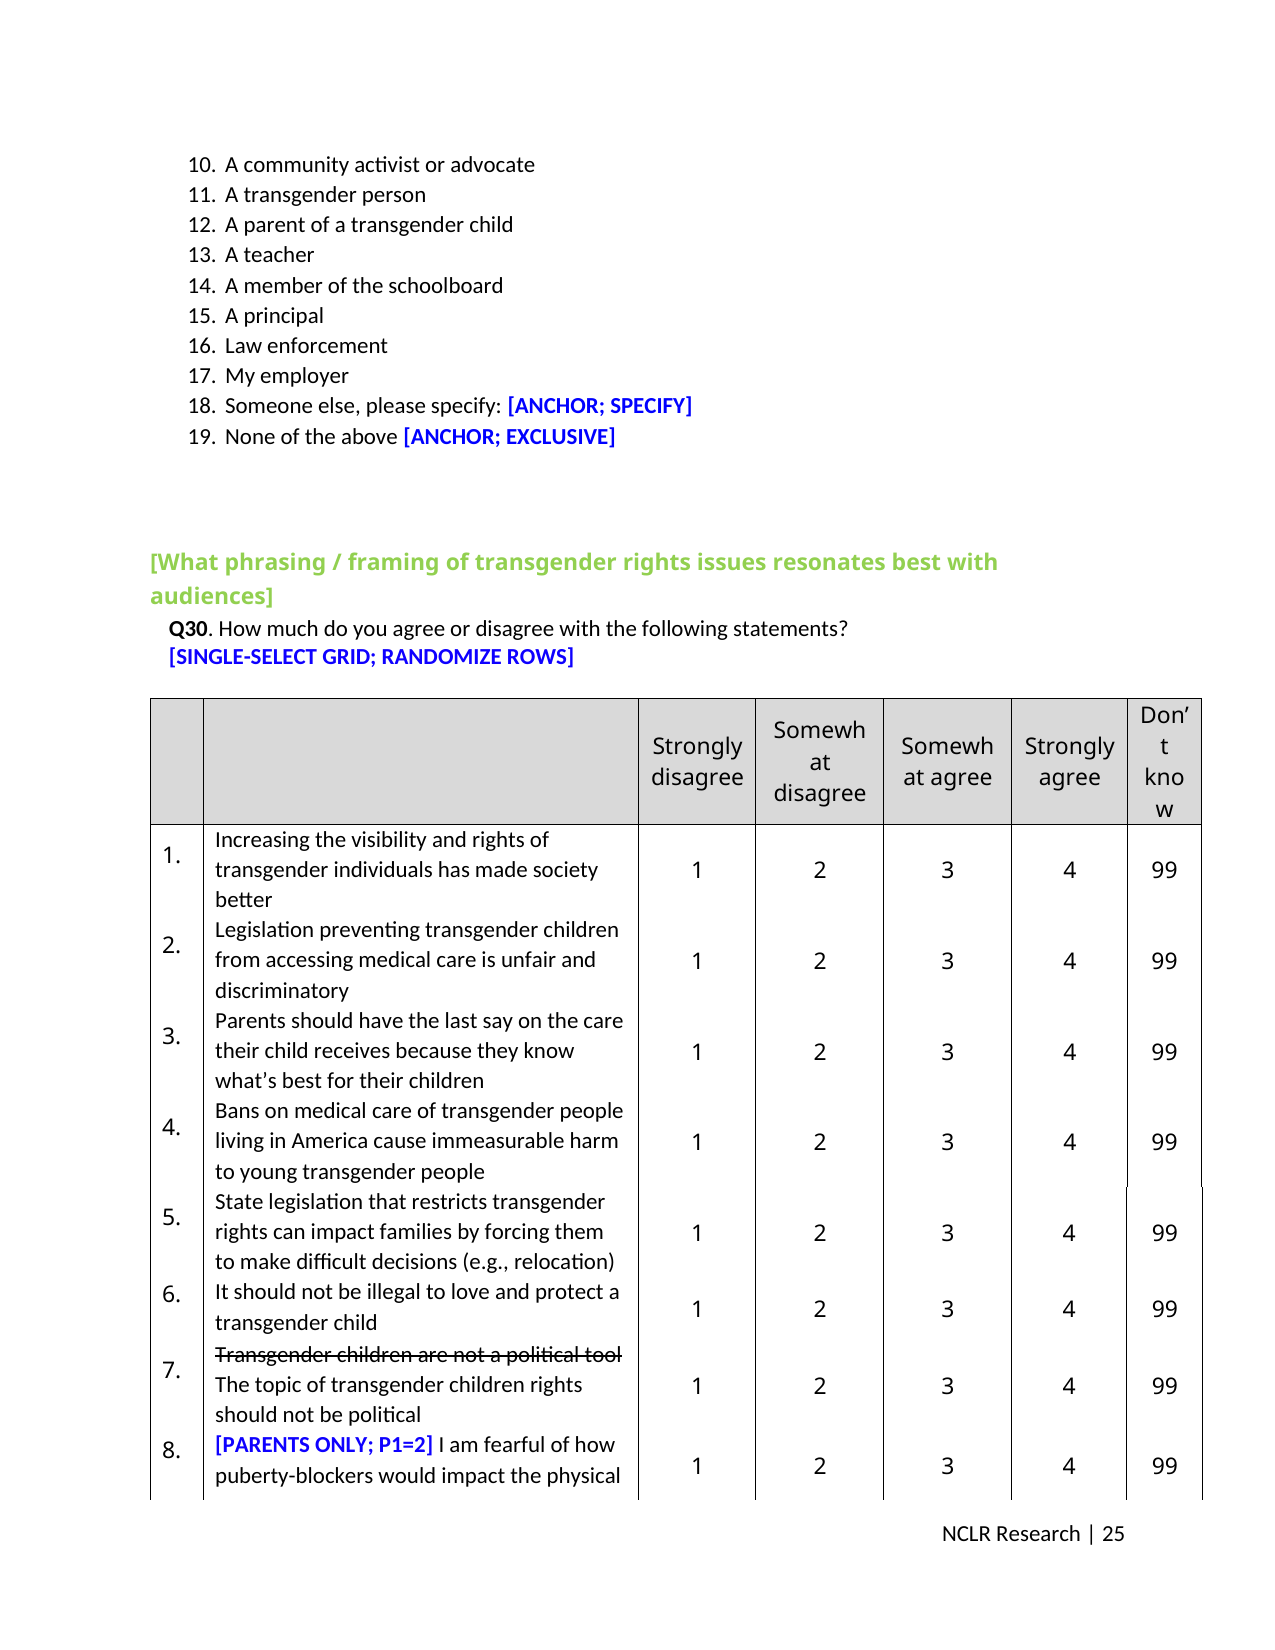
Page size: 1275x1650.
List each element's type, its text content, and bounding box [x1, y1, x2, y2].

table_cell 2 [756, 1096, 883, 1187]
table_cell 99 [1128, 825, 1201, 915]
table_cell 4 [1012, 1187, 1126, 1277]
table_cell 1 [639, 1006, 755, 1096]
list Q30. How much do you agree or disagree with the following statements? [169, 614, 1125, 642]
table_header [151, 699, 203, 824]
table_cell 2 [756, 1187, 883, 1277]
table_cell 99 [1128, 915, 1201, 1006]
list A teacher [187, 241, 1125, 269]
table_cell 2 [756, 1431, 883, 1500]
table_header Strongly disagree [639, 699, 755, 824]
table_cell 99 [1127, 1431, 1202, 1500]
table_header Somewhat disagree [756, 699, 883, 824]
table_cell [204, 1431, 638, 1500]
list A transgender person [187, 180, 1125, 208]
table_cell 3 [884, 1431, 1011, 1500]
table_cell 3 [884, 825, 1011, 915]
table_cell 1 [639, 1340, 755, 1431]
table_cell State legislation that restricts transgender rights can impact families by forcing them to make difficult decisions (e.g., relocation) [204, 1187, 638, 1277]
table_cell [151, 1278, 203, 1340]
table_cell 99 [1127, 1340, 1202, 1431]
table_cell Transgender children are not a political tool The topic of transgender children rights should not be political [204, 1340, 638, 1431]
table_cell [151, 1096, 203, 1187]
table_cell [151, 1340, 203, 1431]
table_cell 2 [756, 1278, 883, 1340]
table_cell 3 [884, 1096, 1011, 1187]
table_cell Legislation preventing transgender children from accessing medical care is unfair and discriminatory [204, 915, 638, 1006]
list Law enforcement [187, 331, 1125, 359]
table_cell 3 [884, 915, 1011, 1006]
table_cell 1 [639, 1187, 755, 1277]
table_cell [151, 1006, 203, 1096]
table_cell 1 [639, 1278, 755, 1340]
table_cell 2 [756, 1340, 883, 1431]
table_cell 4 [1012, 1006, 1127, 1096]
table_cell 4 [1012, 1278, 1126, 1340]
table_cell 2 [756, 915, 883, 1006]
table_header Don’t know [1128, 699, 1201, 824]
table_header Somewhat agree [884, 699, 1011, 824]
table_cell It should not be illegal to love and protect a transgender child [204, 1278, 638, 1340]
table_cell 99 [1128, 1096, 1201, 1187]
table_cell 1 [639, 915, 755, 1006]
list My employer [187, 361, 1125, 389]
table_cell 1 [639, 1096, 755, 1187]
list Someone else, please specify: [ANCHOR; SPECIFY] [187, 392, 1125, 420]
list [SINGLE-SELECT GRID; RANDOMIZE ROWS] [169, 642, 1125, 670]
table_cell 3 [884, 1340, 1011, 1431]
table_cell 99 [1127, 1278, 1202, 1340]
table_cell Increasing the visibility and rights of transgender individuals has made society better [204, 825, 638, 915]
table_cell 1 [639, 825, 755, 915]
table_cell 4 [1012, 1340, 1126, 1431]
table_header [204, 699, 638, 824]
table_header Strongly agree [1012, 699, 1127, 824]
list A parent of a transgender child [187, 210, 1125, 238]
table_cell [151, 915, 203, 1006]
table_cell 4 [1012, 915, 1127, 1006]
table_cell 99 [1128, 1006, 1201, 1096]
table_cell 4 [1012, 1096, 1127, 1187]
table_cell Parents should have the last say on the care their child receives because they know what’s best for their children [204, 1006, 638, 1096]
table_cell 99 [1127, 1187, 1202, 1277]
table_cell Bans on medical care of transgender people living in America cause immeasurable harm to young transgender people [204, 1096, 638, 1187]
table_cell 1 [639, 1431, 755, 1500]
list None of the above [ANCHOR; EXCLUSIVE] [187, 422, 1125, 450]
table_cell 2 [756, 825, 883, 915]
table_cell 4 [1012, 825, 1127, 915]
table_cell 3 [884, 1006, 1011, 1096]
list A community activist or advocate [187, 150, 1125, 178]
table_cell 2 [756, 1006, 883, 1096]
list A member of the schoolboard [187, 271, 1125, 299]
table_cell [151, 1431, 203, 1500]
table_cell 3 [884, 1278, 1011, 1340]
text [What phrasing / framing of transgender rights issues resonates best with audiences] [150, 546, 1125, 611]
table_cell 4 [1012, 1431, 1126, 1500]
table_cell [151, 825, 203, 915]
table_cell 3 [884, 1187, 1011, 1277]
list A principal [187, 301, 1125, 329]
table_cell [151, 1187, 203, 1277]
